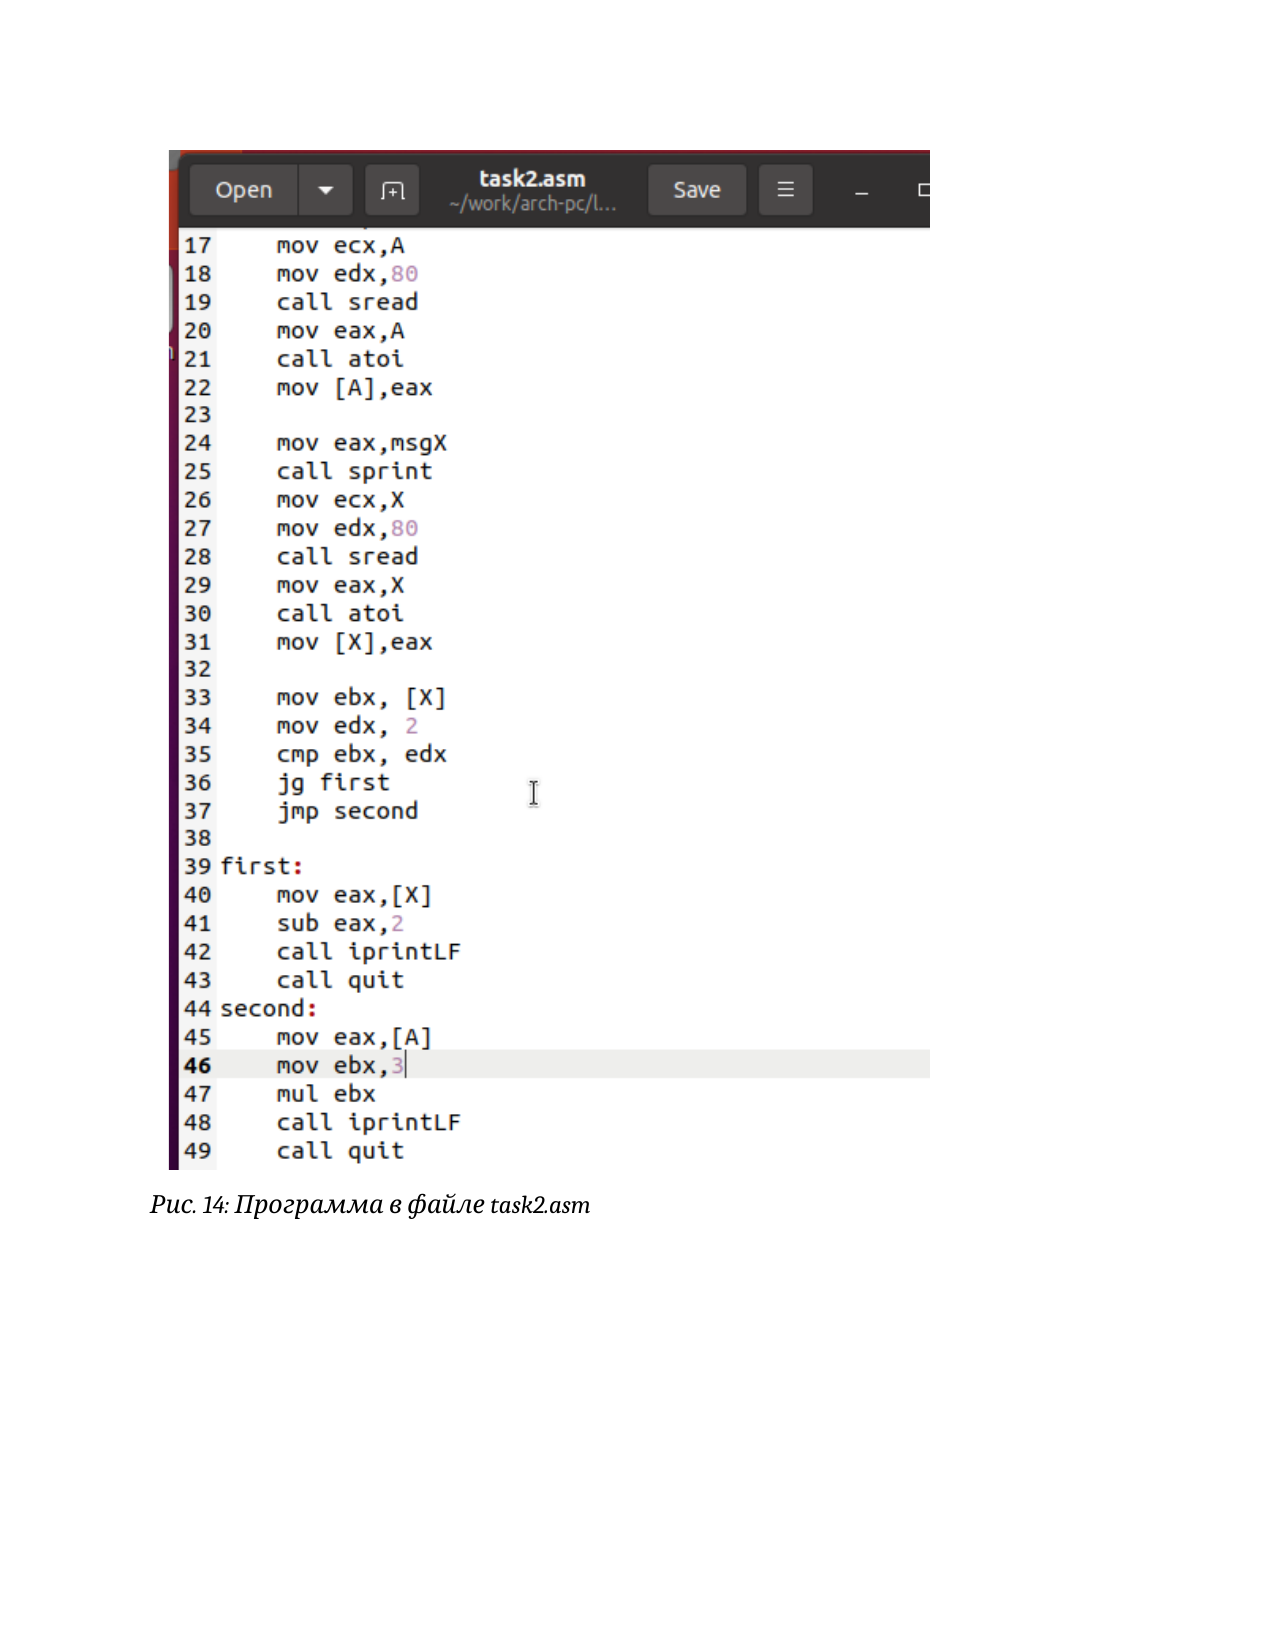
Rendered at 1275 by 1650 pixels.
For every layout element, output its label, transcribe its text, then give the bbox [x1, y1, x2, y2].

text Рис. 14: Программа в файле task2.asm [150, 1191, 1125, 1219]
picture [168, 150, 930, 1170]
